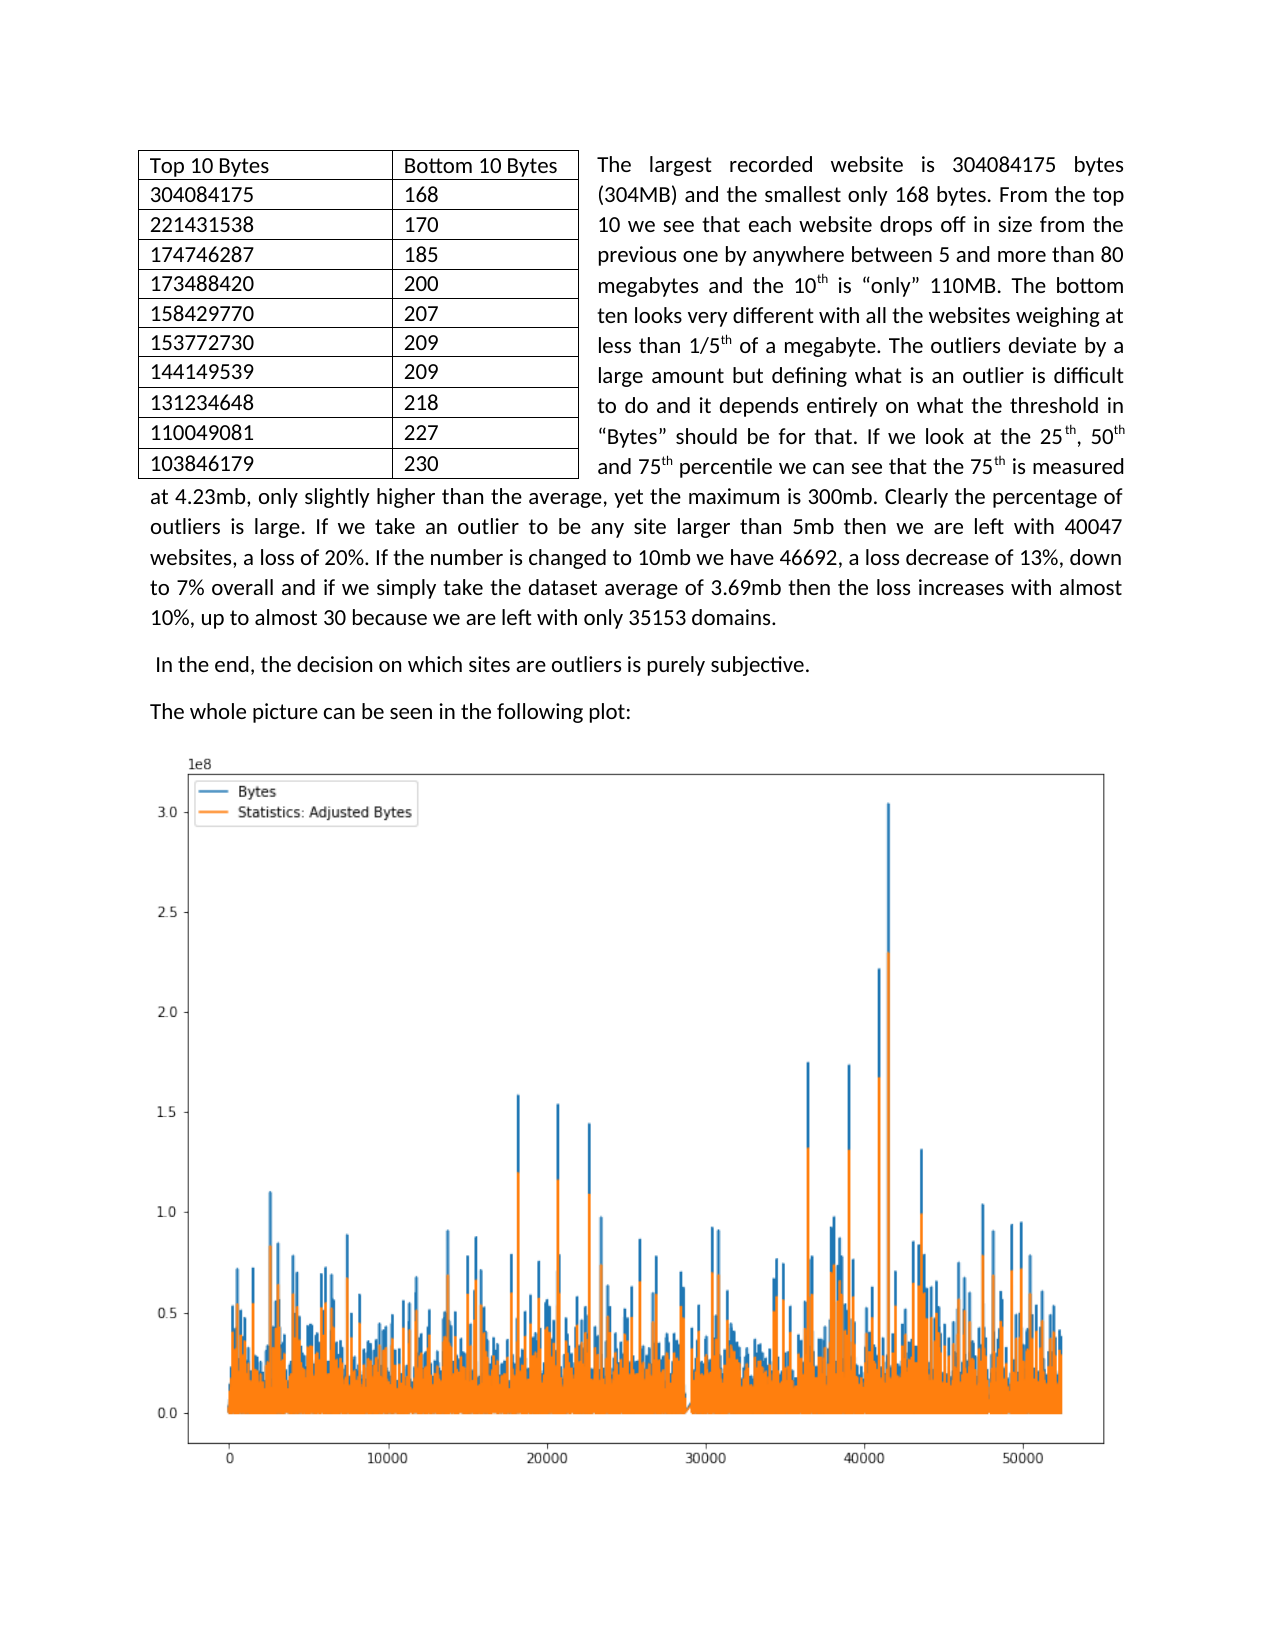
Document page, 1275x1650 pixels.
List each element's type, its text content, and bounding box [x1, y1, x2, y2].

text The whole picture can be seen in the following plot: [150, 697, 1125, 725]
table_cell 168 [393, 180, 578, 209]
table_cell 218 [393, 388, 578, 417]
text In the end, the decision on which sites are outliers is purely subjective. [150, 650, 1125, 678]
table_cell 173488420 [139, 270, 392, 298]
table_cell 207 [393, 299, 578, 327]
table_cell 158429770 [139, 299, 392, 327]
table_header Bottom 10 Bytes [393, 151, 578, 179]
table_cell 131234648 [139, 388, 392, 417]
table_header Top 10 Bytes [139, 151, 392, 179]
table_cell 209 [393, 328, 578, 356]
table_cell 153772730 [139, 328, 392, 356]
table_cell 144149539 [139, 357, 392, 387]
table_cell 110049081 [139, 418, 392, 448]
table_cell 227 [393, 418, 578, 448]
picture [150, 743, 1112, 1473]
table_cell 170 [393, 210, 578, 239]
table_cell 185 [393, 240, 578, 268]
table_cell 221431538 [139, 210, 392, 239]
table_cell 174746287 [139, 240, 392, 268]
table_cell 200 [393, 270, 578, 298]
table_cell 230 [393, 449, 578, 478]
table_cell 304084175 [139, 180, 392, 209]
table_cell 103846179 [139, 449, 392, 478]
text The largest recorded website is 304084175 bytes (304MB) and the smallest only 168 bytes. From the top 10 we see that each website drops off in size from the previous one by anywhere between 5 and more than 80 megabytes and the 10th is “only” 110MB. The bottom ten looks very different with all the websites weighing at less than 1/5th of a megabyte. The outliers deviate by a large amount but defining what is an outlier is difficult to do and it depends entirely on what the threshold in “Bytes” should be for that. If we look at the 25th, 50th and 75th percentile we can see that the 75th is measured at 4.23mb, only slightly higher than the average, yet the maximum is 300mb. Clearly the percentage of outliers is large. If we take an outlier to be any site larger than 5mb then we are left with 40047 websites, a loss of 20%. If the number is changed to 10mb we have 46692, a loss decrease of 13%, down to 7% overall and if we simply take the dataset average of 3.69mb then the loss increases with almost 10%, up to almost 30 because we are left with only 35153 domains. [150, 150, 1125, 631]
table_cell 209 [393, 357, 578, 387]
